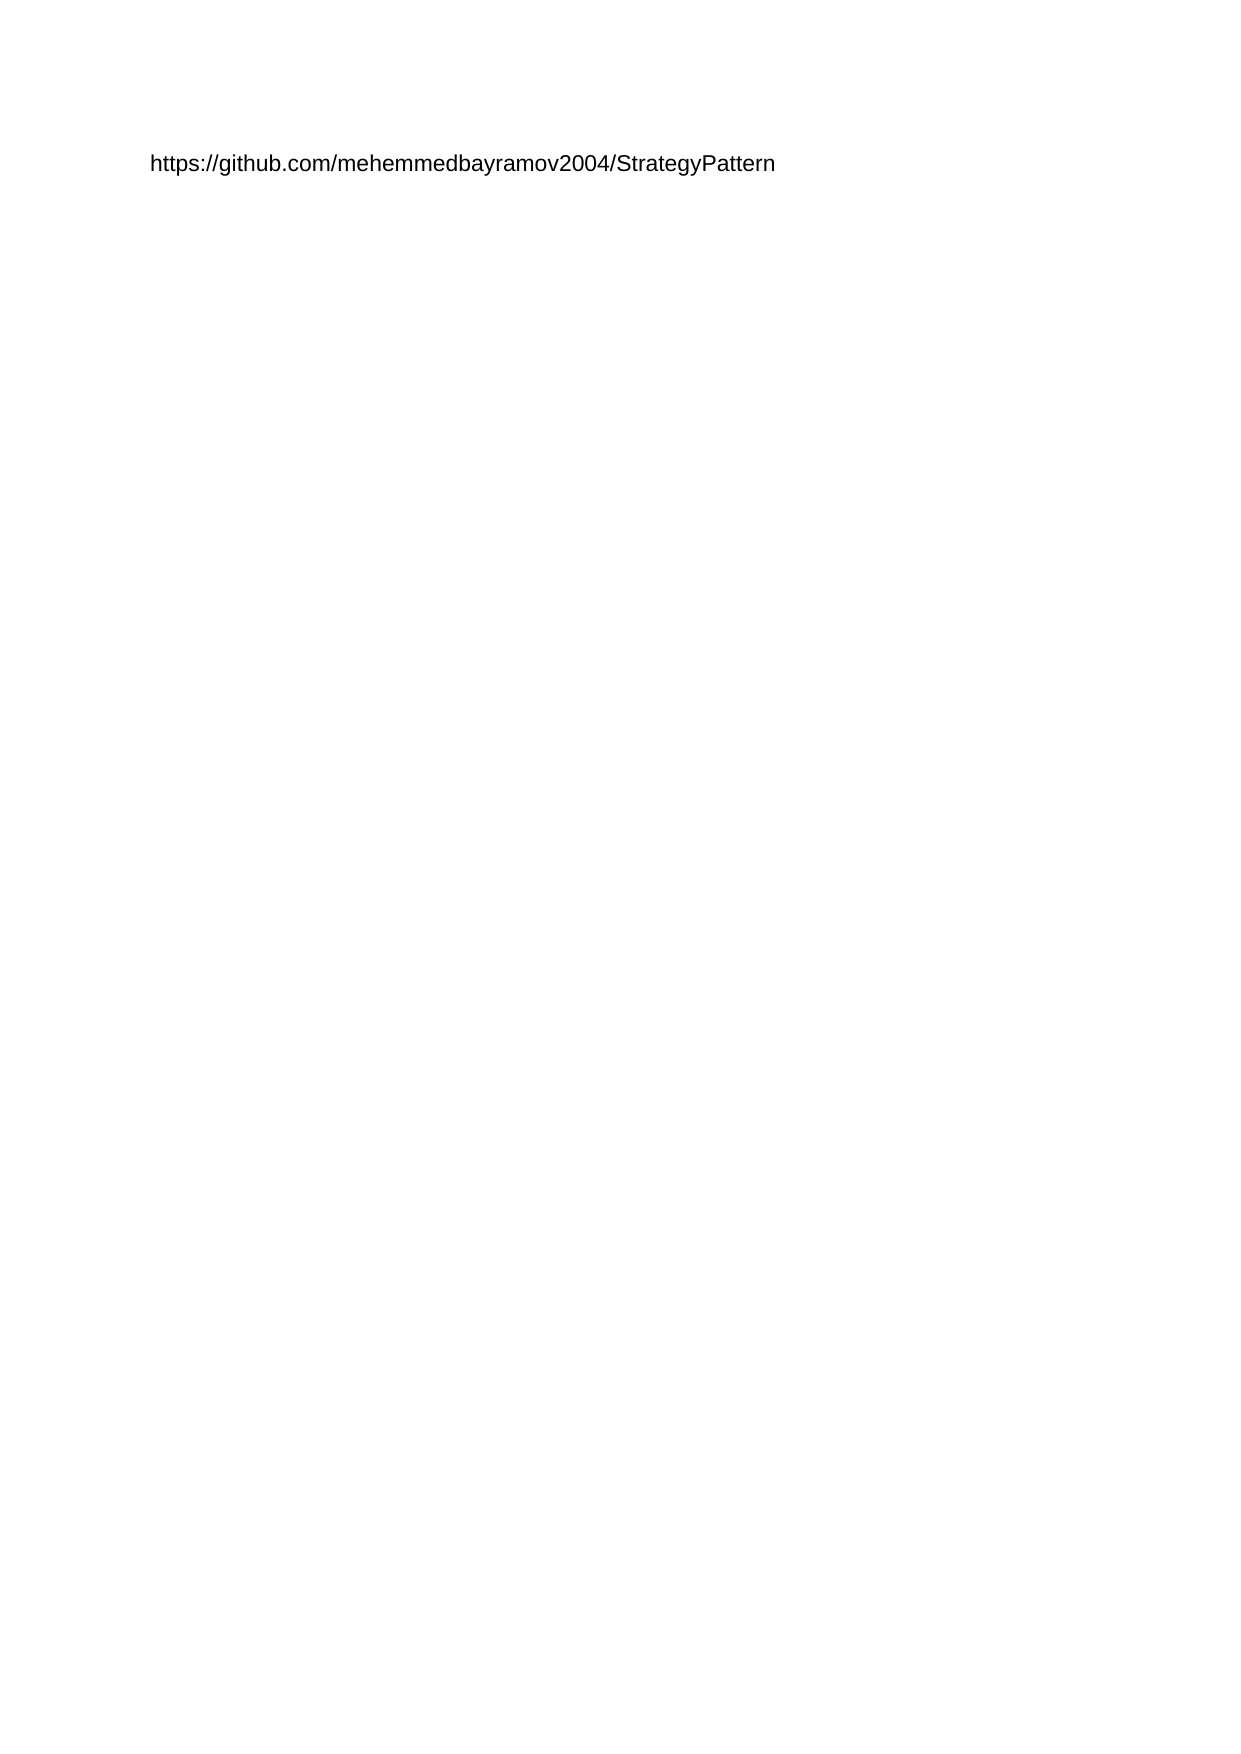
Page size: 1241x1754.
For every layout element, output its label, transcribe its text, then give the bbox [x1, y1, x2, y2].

text https://github.com/mehemmedbayramov2004/StrategyPattern [150, 150, 1090, 176]
